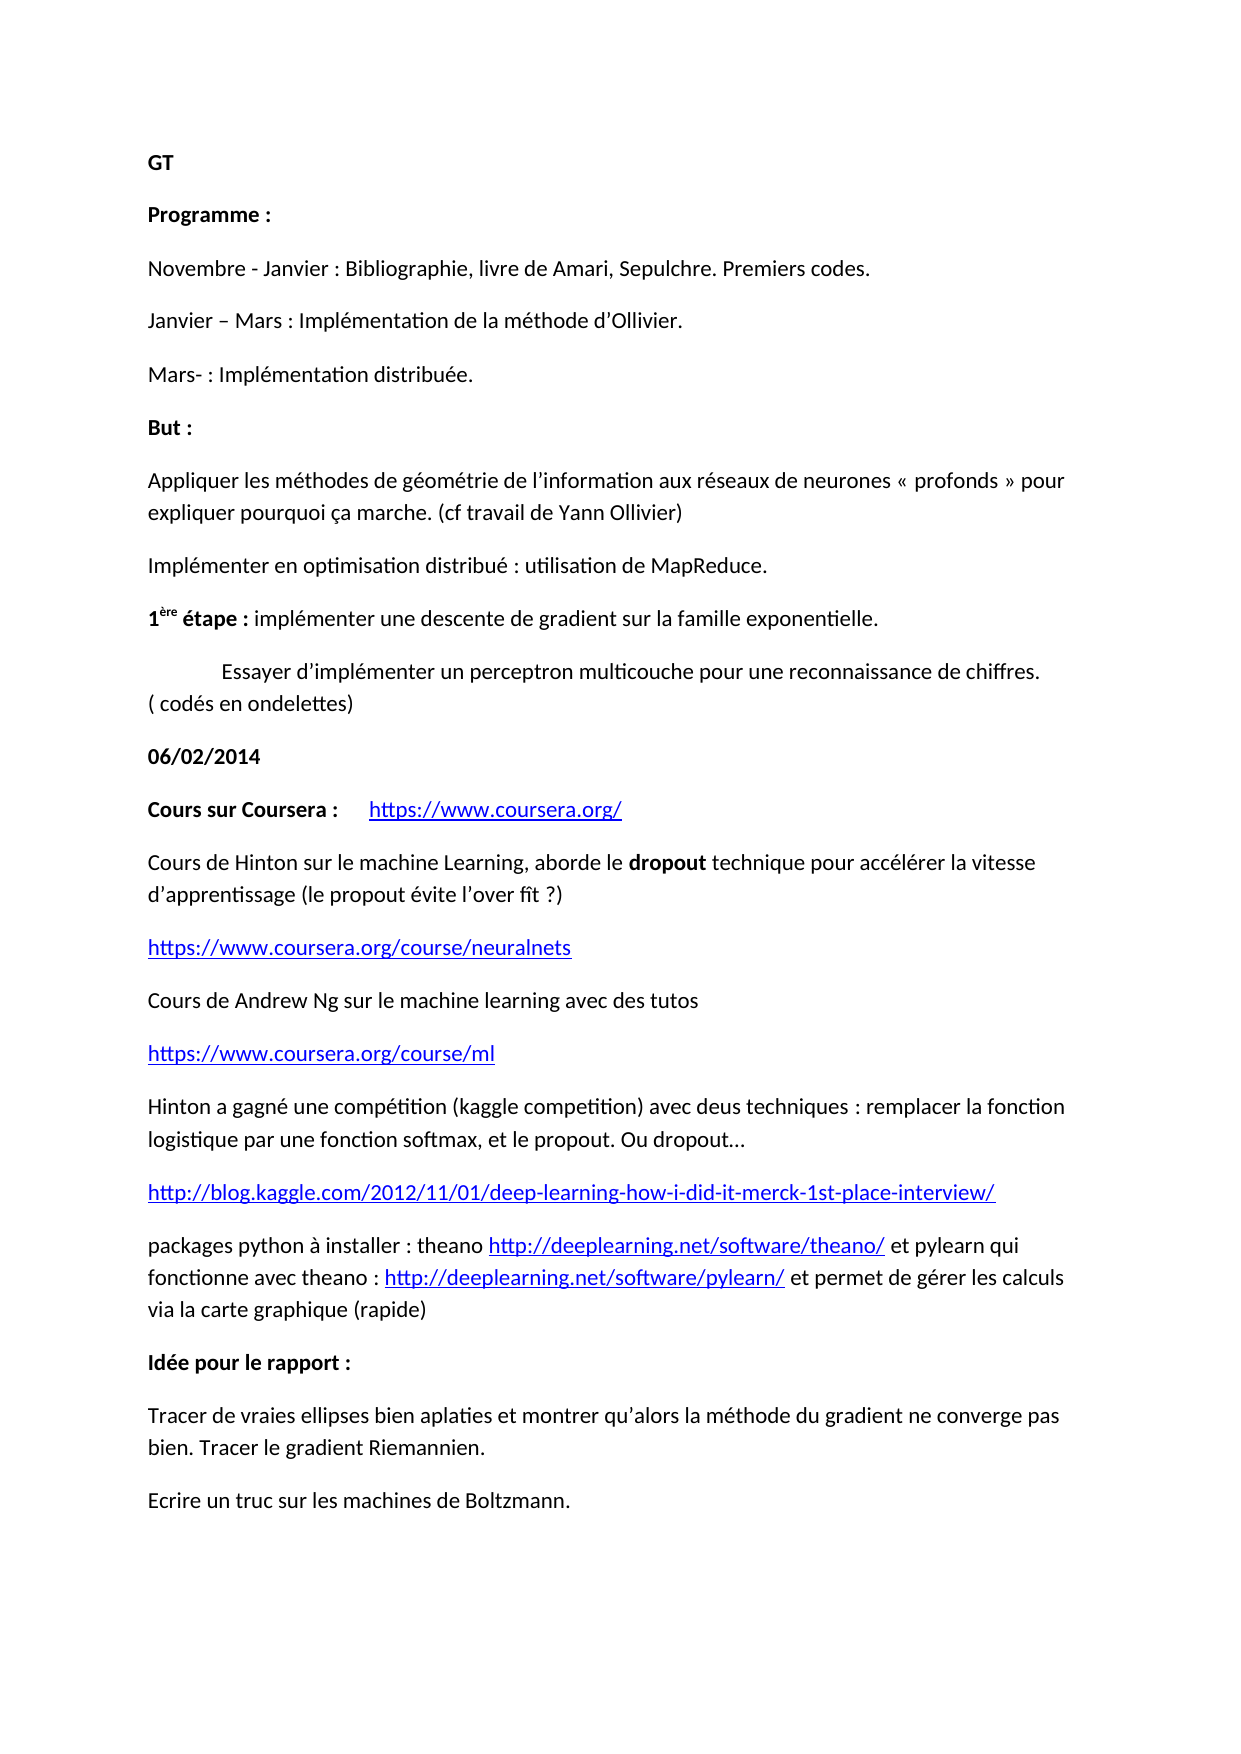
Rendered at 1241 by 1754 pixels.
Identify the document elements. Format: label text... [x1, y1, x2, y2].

text Novembre - Janvier : Bibliographie, livre de Amari, Sepulchre. Premiers codes. [148, 254, 1093, 282]
text Tracer de vraies ellipses bien aplaties et montrer qu’alors la méthode du gradient ne converge pas bien. Tracer le gradient Riemannien. [148, 1401, 1093, 1461]
text Programme : [148, 201, 1093, 229]
text Janvier – Mars : Implémentation de la méthode d’Ollivier. [148, 307, 1093, 335]
text Idée pour le rapport : [148, 1348, 1093, 1376]
text Ecrire un truc sur les machines de Boltzmann. [148, 1486, 1093, 1514]
text Cours de Andrew Ng sur le machine learning avec des tutos [148, 986, 1093, 1014]
text Appliquer les méthodes de géométrie de l’information aux réseaux de neurones « profonds » pour expliquer pourquoi ça marche. (cf travail de Yann Ollivier) [148, 466, 1093, 526]
text 06/02/2014 [148, 742, 1093, 770]
text http://blog.kaggle.com/2012/11/01/deep-learning-how-i-did-it-merck-1st-place-interview/ [148, 1178, 1093, 1206]
text Implémenter en optimisation distribué : utilisation de MapReduce. [148, 551, 1093, 579]
text Mars- : Implémentation distribuée. [148, 360, 1093, 388]
text Cours sur Coursera : https://www.coursera.org/ [148, 795, 1093, 823]
text packages python à installer : theano http://deeplearning.net/software/theano/ et pylearn qui fonctionne avec theano : http://deeplearning.net/software/pylearn/ et permet de gérer les calculs via la carte graphique (rapide) [148, 1231, 1093, 1323]
text Cours de Hinton sur le machine Learning, aborde le dropout technique pour accélérer la vitesse d’apprentissage (le propout évite l’over fît ?) [148, 848, 1093, 908]
text 1ère étape : implémenter une descente de gradient sur la famille exponentielle. [148, 604, 1093, 632]
text https://www.coursera.org/course/neuralnets [148, 933, 1093, 961]
text Hinton a gagné une compétition (kaggle competition) avec deus techniques : remplacer la fonction logistique par une fonction softmax, et le propout. Ou dropout… [148, 1092, 1093, 1153]
text https://www.coursera.org/course/ml [148, 1039, 1093, 1067]
text GT [148, 148, 1093, 176]
text Essayer d’implémenter un perceptron multicouche pour une reconnaissance de chiffres. ( codés en ondelettes) [148, 657, 1093, 717]
text But : [148, 413, 1093, 441]
